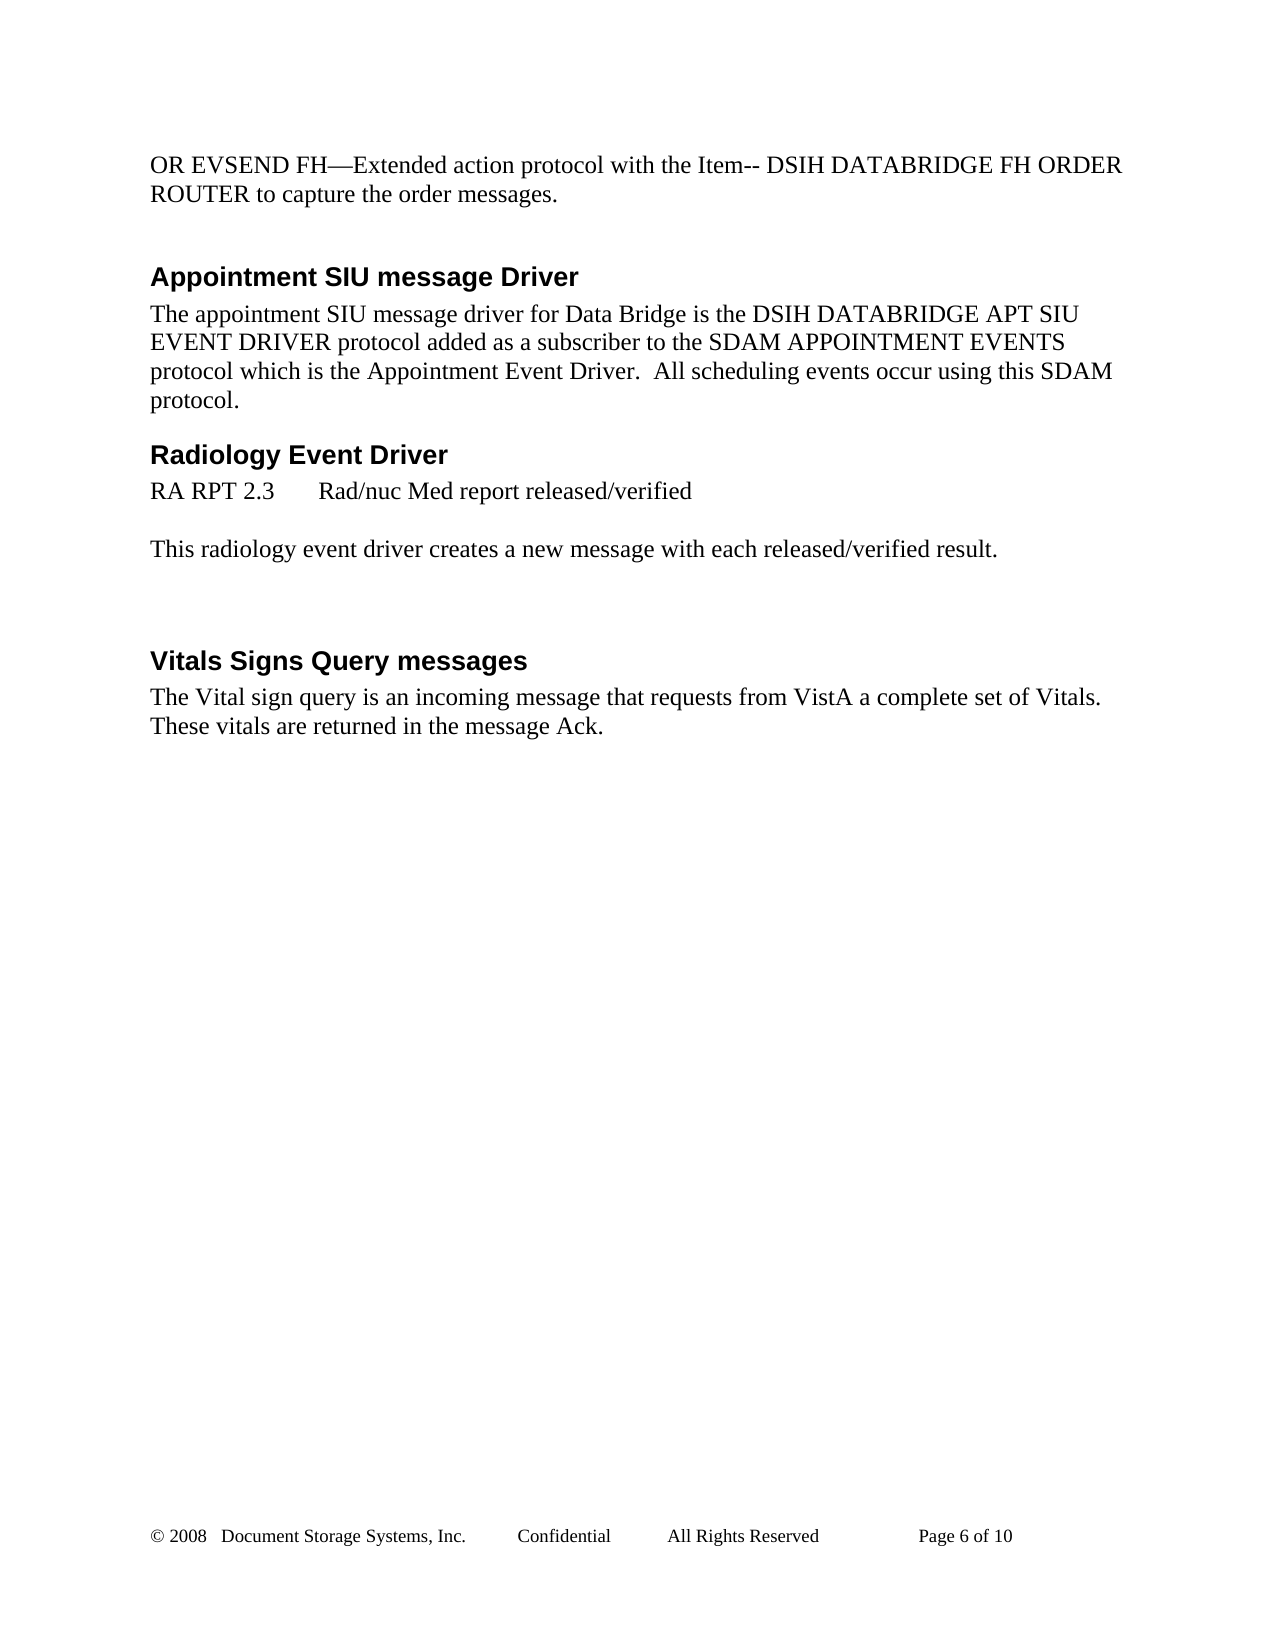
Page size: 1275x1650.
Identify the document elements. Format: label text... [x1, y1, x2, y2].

text OR EVSEND FH—Extended action protocol with the Item-- DSIH DATABRIDGE FH ORDER ROUTER to capture the order messages. [150, 150, 1125, 207]
text This radiology event driver creates a new message with each released/verified result. [150, 534, 1125, 562]
subtitle Appointment SIU message Driver [150, 261, 1125, 292]
subtitle Radiology Event Driver [150, 439, 1125, 470]
subtitle Vitals Signs Query messages [150, 645, 1125, 676]
text The appointment SIU message driver for Data Bridge is the DSIH DATABRIDGE APT SIU EVENT DRIVER protocol added as a subscriber to the SDAM APPOINTMENT EVENTS protocol which is the Appointment Event Driver. All scheduling events occur using this SDAM protocol. [150, 299, 1125, 414]
text RA RPT 2.3 Rad/nuc Med report released/verified [150, 476, 1125, 505]
text The Vital sign query is an incoming message that requests from VistA a complete set of Vitals. These vitals are returned in the message Ack.Message Types: [150, 682, 1125, 740]
